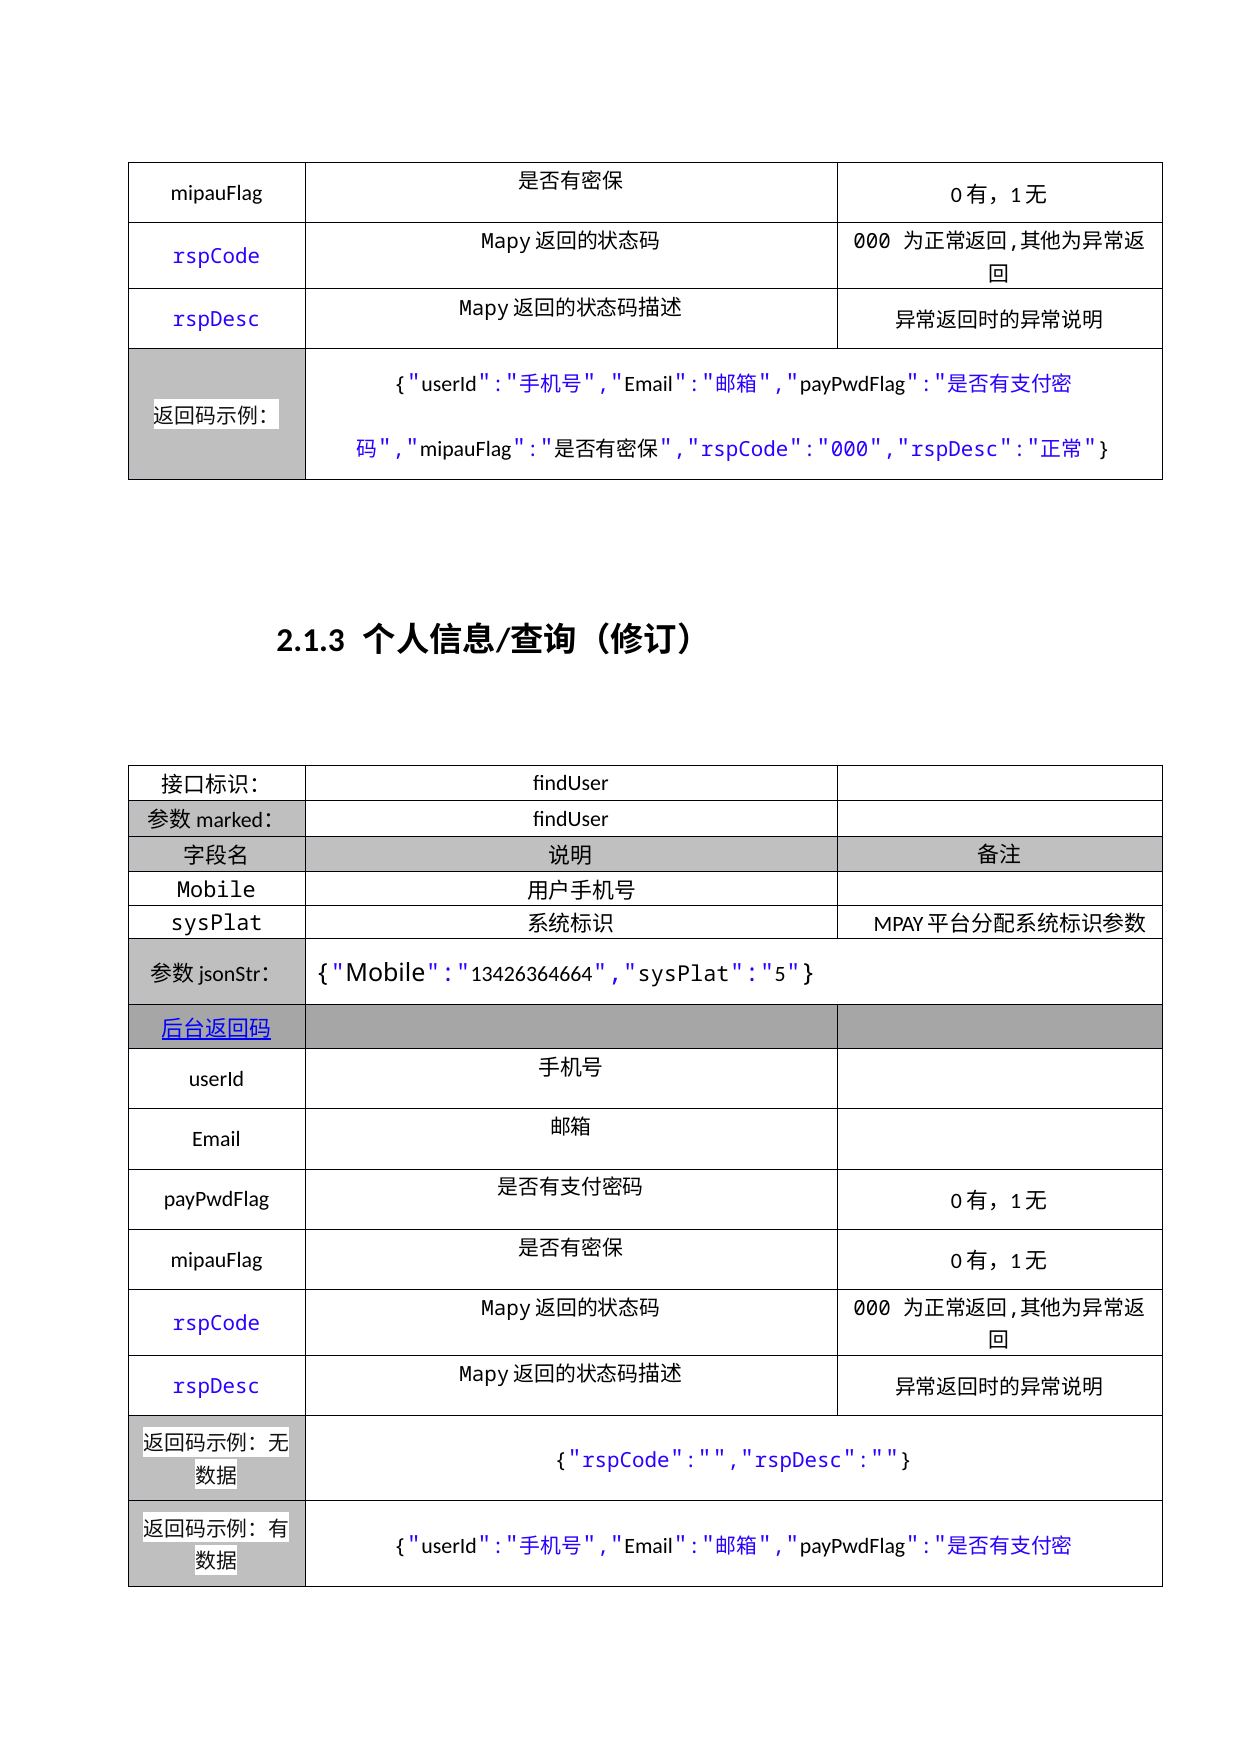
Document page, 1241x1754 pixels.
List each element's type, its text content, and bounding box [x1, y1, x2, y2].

table_cell 返回码示例：无数据 [129, 1416, 305, 1500]
table_cell [838, 1005, 1162, 1048]
table_cell rspCode [129, 1290, 305, 1355]
table_header findUser [306, 766, 837, 800]
table_cell 000 为正常返回,其他为异常返回 [838, 1290, 1162, 1355]
table_cell 手机号 [306, 1049, 837, 1108]
table_cell Mapy返回的状态码 [306, 1290, 837, 1355]
table_header [838, 766, 1162, 800]
table_cell userId [129, 1049, 305, 1108]
table_cell 是否有密保 [306, 163, 837, 222]
table_cell mipauFlag [129, 1230, 305, 1289]
table_cell Mapy返回的状态码描述 [306, 289, 837, 348]
table_cell [838, 1049, 1162, 1108]
table_cell Mapy返回的状态码 [306, 223, 837, 288]
table_cell Mobile [129, 872, 305, 905]
table_cell [838, 872, 1162, 905]
table_cell rspDesc [129, 1356, 305, 1415]
table_header 接口标识： [129, 766, 305, 800]
table_cell 后台返回码 [129, 1005, 305, 1048]
table_cell rspCode [129, 223, 305, 288]
table_cell payPwdFlag [129, 1170, 305, 1228]
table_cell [306, 1501, 1162, 1586]
subtitle 个人信息/查询（修订） [276, 605, 1240, 670]
table_cell {"rspCode":"","rspDesc":""} [306, 1416, 1162, 1500]
table_cell 是否有密保 [306, 1230, 837, 1289]
table_cell 备注 [838, 837, 1162, 871]
table_cell Email [129, 1109, 305, 1168]
table_cell 返回码示例： [129, 349, 305, 479]
table_cell 异常返回时的异常说明 [838, 289, 1162, 348]
table_cell Mapy返回的状态码描述 [306, 1356, 837, 1415]
table_cell [838, 801, 1162, 836]
table_cell [306, 1005, 837, 1048]
table_cell findUser [306, 801, 837, 836]
table_cell {"Mobile":"13426364664","sysPlat":"5"} [306, 939, 1162, 1004]
table_cell 参数marked： [129, 801, 305, 836]
table_cell 是否有支付密码 [306, 1170, 837, 1228]
table_cell {"userId":"手机号","Email":"邮箱","payPwdFlag":"是否有支付密码","mipauFlag":"是否有密保","rspCode":"000","rspDesc":"正常"} [306, 349, 1162, 479]
table_cell [838, 1109, 1162, 1168]
table_cell sysPlat [129, 906, 305, 938]
table_cell 0有，1无 [838, 1230, 1162, 1289]
table_cell 字段名 [129, 837, 305, 871]
table_cell rspDesc [129, 289, 305, 348]
table_cell 说明 [306, 837, 837, 871]
table_cell 0有，1无 [838, 163, 1162, 222]
table_cell 异常返回时的异常说明 [838, 1356, 1162, 1415]
table_cell 000 为正常返回,其他为异常返回 [838, 223, 1162, 288]
table_cell MPAY平台分配系统标识参数 [838, 906, 1162, 938]
table_cell 系统标识 [306, 906, 837, 938]
table_cell 用户手机号 [306, 872, 837, 905]
table_cell 邮箱 [306, 1109, 837, 1168]
table_cell mipauFlag [129, 163, 305, 222]
table_cell 0有，1无 [838, 1170, 1162, 1228]
table_cell 参数jsonStr： [129, 939, 305, 1004]
table_cell 返回码示例：有数据 [129, 1501, 305, 1586]
